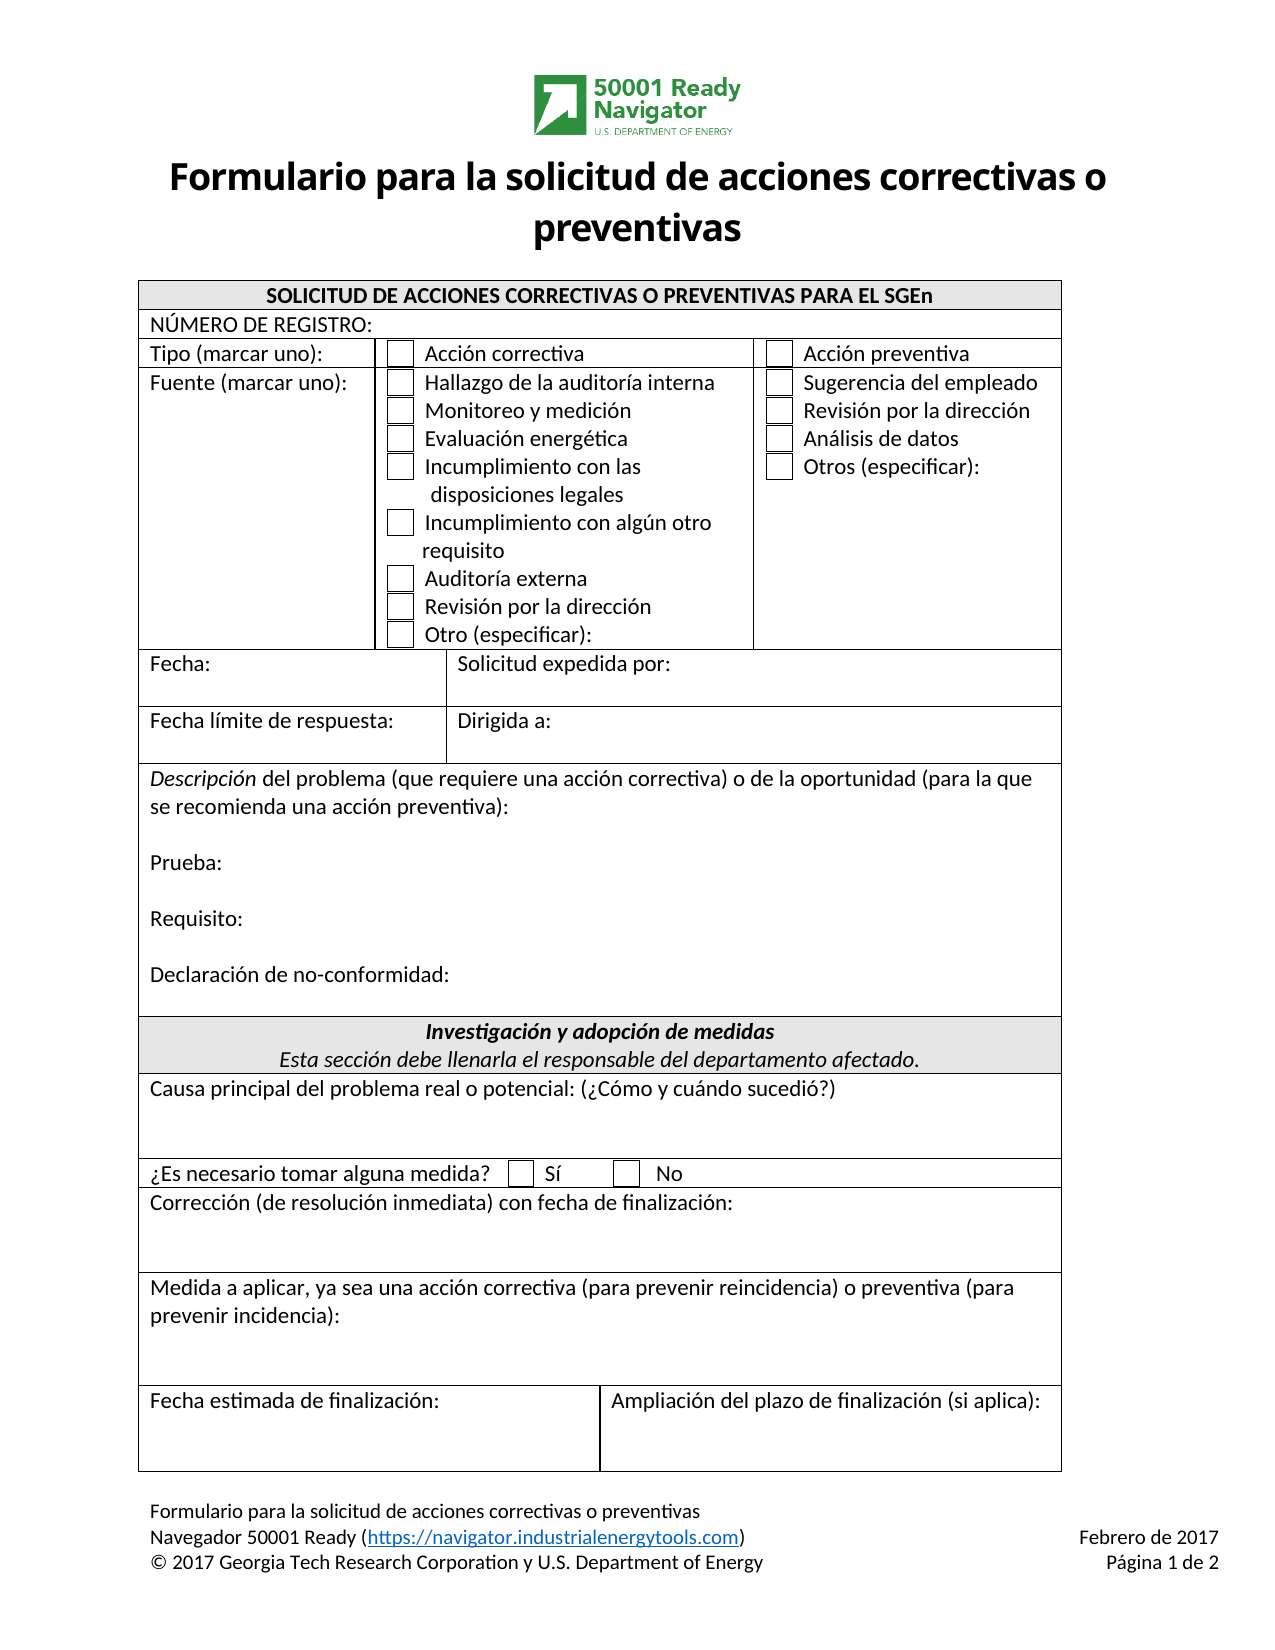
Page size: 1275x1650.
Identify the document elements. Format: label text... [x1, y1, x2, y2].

table_cell Tipo (marcar uno): [139, 339, 374, 367]
table_cell Investigación y adopción de medidas Esta sección debe llenarla el responsable del departamento afectado. [139, 1017, 1061, 1073]
table_cell NÚMERO DE REGISTRO: [139, 310, 1061, 338]
table_cell Hallazgo de la auditoría interna Monitoreo y medición Evaluación energética Incumplimiento con las disposiciones legales Incumplimiento con algún otro requisito Auditoría externa Revisión por la dirección Otro (especificar): [376, 368, 753, 648]
table_cell Solicitud expedida por: [447, 650, 1061, 706]
table_cell Fecha: [139, 650, 446, 706]
table_cell Fuente (marcar uno): [139, 368, 374, 648]
table_cell Ampliación del plazo de finalización (si aplica): [601, 1386, 1061, 1471]
table_header SOLICITUD DE ACCIONES CORRECTIVAS O PREVENTIVAS PARA EL SGEn [139, 281, 1061, 309]
table_cell Dirigida a: [447, 707, 1061, 763]
table_cell Medida a aplicar, ya sea una acción correctiva (para prevenir reincidencia) o preventiva (para prevenir incidencia): [139, 1273, 1061, 1385]
table_cell Descripción del problema (que requiere una acción correctiva) o de la oportunidad (para la que se recomienda una acción preventiva): Prueba: Requisito: Declaración de no-conformidad: [139, 764, 1061, 1016]
picture [534, 75, 741, 135]
table_cell Fecha límite de respuesta: [139, 707, 446, 763]
table_cell Acción preventiva [754, 339, 1061, 367]
table_cell Sugerencia del empleado Revisión por la dirección Análisis de datos Otros (especificar): [754, 368, 1061, 648]
table_cell ¿Es necesario tomar alguna medida? Sí No [139, 1159, 1061, 1187]
table_cell Fecha estimada de finalización: [139, 1386, 599, 1471]
table_cell Acción correctiva [376, 339, 753, 367]
title Formulario para la solicitud de acciones correctivas o preventivas [150, 150, 1125, 252]
table_cell Corrección (de resolución inmediata) con fecha de finalización: [139, 1188, 1061, 1272]
table_cell Causa principal del problema real o potencial: (¿Cómo y cuándo sucedió?) [139, 1074, 1061, 1158]
